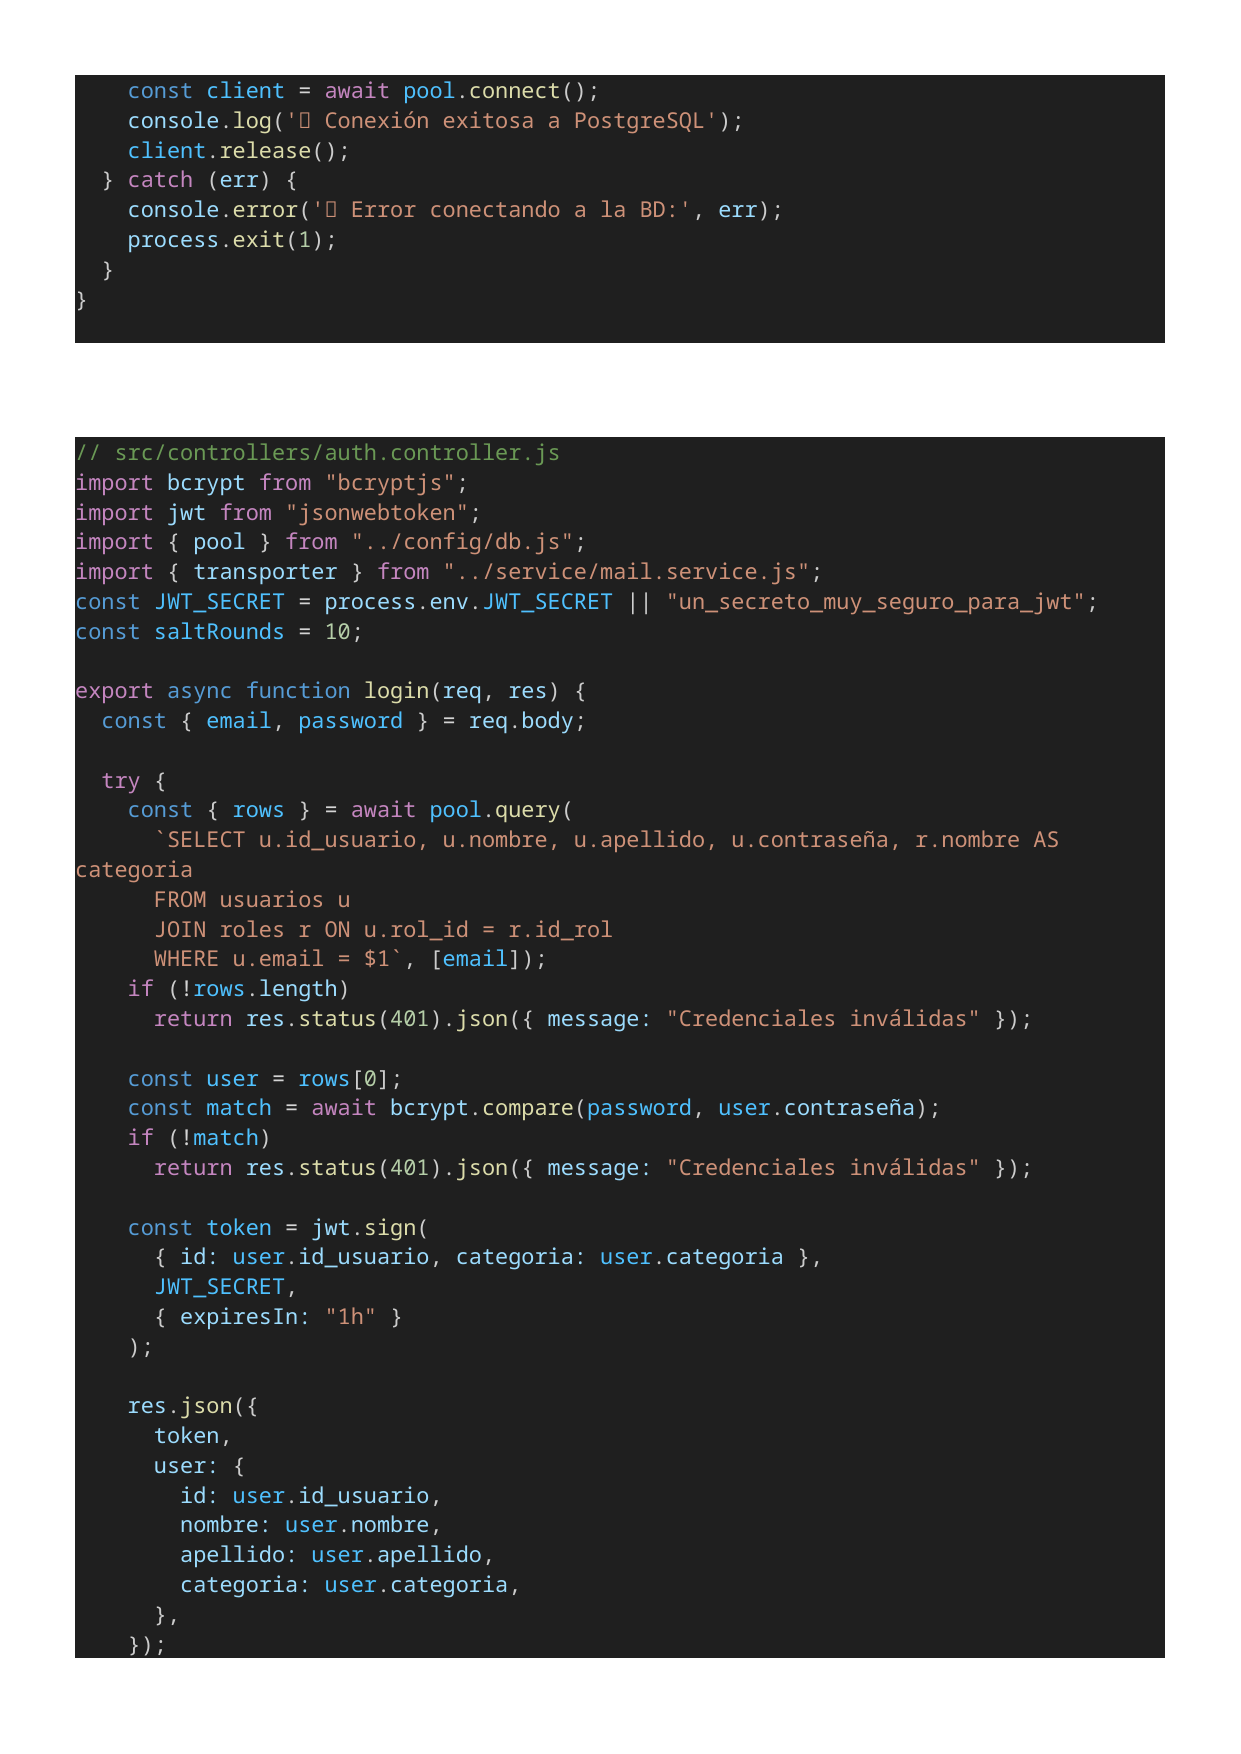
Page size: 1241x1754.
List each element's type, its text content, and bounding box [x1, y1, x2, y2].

text export async function login(req, res) { [75, 675, 1165, 705]
text { expiresIn: "1h" } [75, 1301, 1165, 1331]
text JOIN roles r ON u.rol_id = r.id_rol [75, 913, 1165, 943]
text return res.status(401).json({ message: "Credenciales inválidas" }); [75, 1003, 1165, 1033]
text const { rows } = await pool.query( [75, 794, 1165, 824]
text } [75, 254, 1165, 283]
text FROM usuarios u [75, 884, 1165, 913]
text // src/controllers/auth.controller.js [75, 437, 1165, 467]
text try { [75, 764, 1165, 794]
text token, [75, 1420, 1165, 1450]
text process.exit(1); [75, 224, 1165, 254]
text import { transporter } from "../service/mail.service.js"; [75, 556, 1165, 586]
text import { pool } from "../config/db.js"; [75, 526, 1165, 556]
text const match = await bcrypt.compare(password, user.contraseña); [75, 1092, 1165, 1122]
text apellido: user.apellido, [75, 1539, 1165, 1569]
text } catch (err) { [75, 164, 1165, 194]
text categoria: user.categoria, [75, 1569, 1165, 1599]
text res.json({ [75, 1390, 1165, 1420]
text console.error('❌ Error conectando a la BD:', err); [75, 194, 1165, 224]
text JWT_SECRET, [75, 1271, 1165, 1301]
text const saltRounds = 10; [75, 616, 1165, 645]
text }); [75, 1628, 1165, 1658]
text const client = await pool.connect(); [75, 75, 1165, 105]
text const JWT_SECRET = process.env.JWT_SECRET || "un_secreto_muy_seguro_para_jwt"; [75, 586, 1165, 616]
text const { email, password } = req.body; [75, 705, 1165, 735]
text if (!match) [75, 1122, 1165, 1152]
text `SELECT u.id_usuario, u.nombre, u.apellido, u.contraseña, r.nombre AS categoria [75, 824, 1165, 884]
text if (!rows.length) [75, 973, 1165, 1003]
text WHERE u.email = $1`, [email]); [75, 943, 1165, 973]
text } [75, 283, 1165, 313]
text ); [75, 1331, 1165, 1360]
text nombre: user.nombre, [75, 1509, 1165, 1539]
text client.release(); [75, 134, 1165, 164]
text user: { [75, 1450, 1165, 1479]
text { id: user.id_usuario, categoria: user.categoria }, [75, 1241, 1165, 1271]
text console.log('✅ Conexión exitosa a PostgreSQL'); [75, 105, 1165, 134]
text const user = rows[0]; [75, 1062, 1165, 1092]
text return res.status(401).json({ message: "Credenciales inválidas" }); [75, 1152, 1165, 1182]
text import jwt from "jsonwebtoken"; [75, 496, 1165, 526]
text const token = jwt.sign( [75, 1211, 1165, 1241]
text }, [75, 1599, 1165, 1628]
text id: user.id_usuario, [75, 1479, 1165, 1509]
text import bcrypt from "bcryptjs"; [75, 467, 1165, 496]
